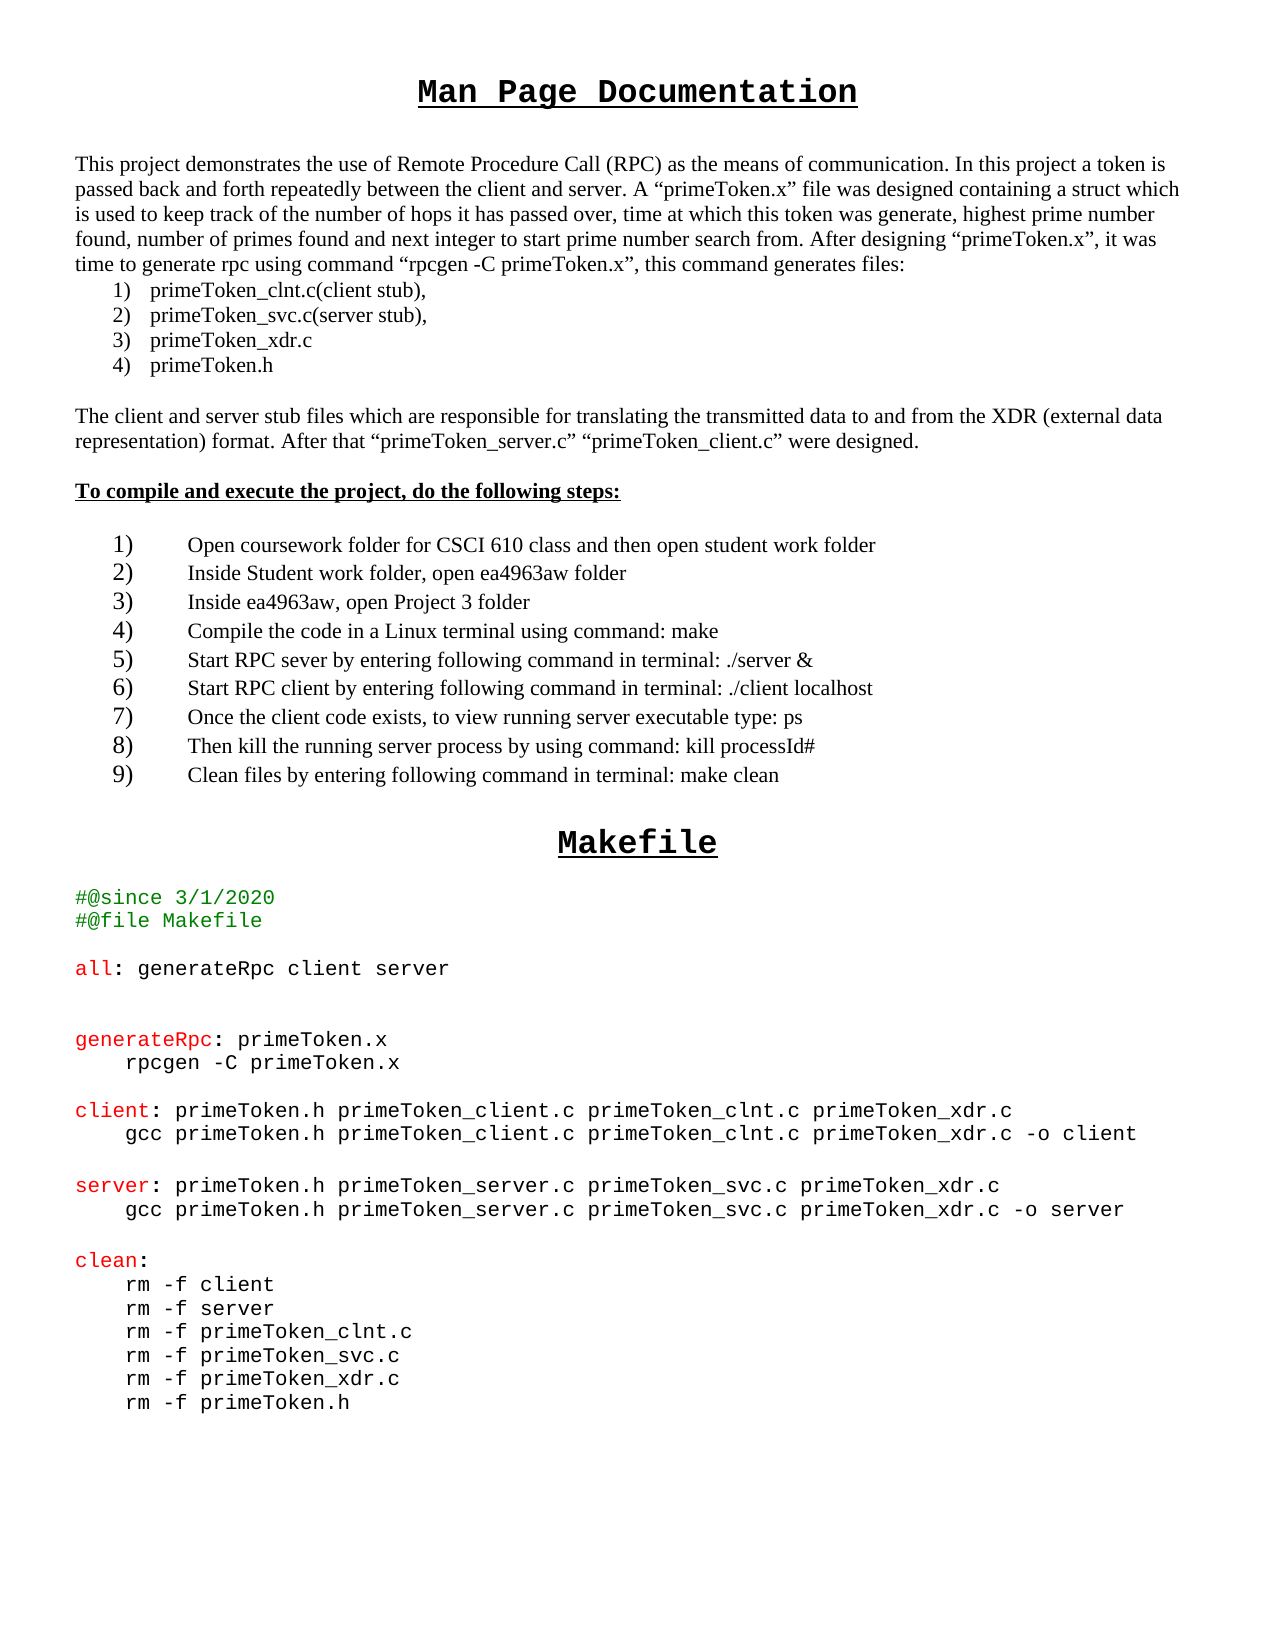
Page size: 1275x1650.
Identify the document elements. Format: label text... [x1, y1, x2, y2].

text #@file Makefile [75, 910, 1200, 934]
text Man Page Documentation [75, 75, 1200, 113]
list Then kill the running server process by using command: kill processId# [112, 730, 1200, 759]
text all: generateRpc client server [75, 958, 1200, 981]
list Start RPC sever by entering following command in terminal: ./server & [112, 644, 1200, 672]
text server: primeToken.h primeToken_server.c primeToken_svc.c primeToken_xdr.c [75, 1175, 1200, 1198]
list primeToken.h [112, 352, 1200, 377]
text gcc primeToken.h primeToken_server.c primeToken_svc.c primeToken_xdr.c -o server [75, 1198, 1200, 1222]
text To compile and execute the project, do the following steps: [75, 478, 1200, 503]
text client: primeToken.h primeToken_client.c primeToken_clnt.c primeToken_xdr.c [75, 1099, 1200, 1123]
text rm -f server [75, 1297, 1200, 1321]
text rm -f client [75, 1274, 1200, 1297]
text The client and server stub files which are responsible for translating the transmitted data to and from the XDR (external data representation) format. After that “primeToken_server.c” “primeToken_client.c” were designed. [75, 403, 1200, 453]
text generateRpc: primeToken.x [75, 1029, 1200, 1052]
list primeToken_svc.c(server stub), [112, 302, 1200, 327]
text #@since 3/1/2020 [75, 887, 1200, 910]
text rm -f primeToken_svc.c [75, 1345, 1200, 1368]
list Start RPC client by entering following command in terminal: ./client localhost [112, 672, 1200, 701]
text rm -f primeToken_xdr.c [75, 1368, 1200, 1392]
list Inside ea4963aw, open Project 3 folder [112, 586, 1200, 615]
text Makefile [75, 825, 1200, 863]
text rm -f primeToken_clnt.c [75, 1321, 1200, 1345]
list Compile the code in a Linux terminal using command: make [112, 615, 1200, 644]
list Once the client code exists, to view running server executable type: ps [112, 701, 1200, 730]
list Inside Student work folder, open ea4963aw folder [112, 557, 1200, 586]
list primeToken_clnt.c(client stub), [112, 277, 1200, 302]
list Open coursework folder for CSCI 610 class and then open student work folder [112, 529, 1200, 557]
list primeToken_xdr.c [112, 327, 1200, 352]
text This project demonstrates the use of Remote Procedure Call (RPC) as the means of communication. In this project a token is passed back and forth repeatedly between the client and server. A “primeToken.x” file was designed containing a struct which is used to keep track of the number of hops it has passed over, time at which this token was generate, highest prime number found, number of primes found and next integer to start prime number search from. After designing “primeToken.x”, it was time to generate rpc using command “rpcgen -C primeToken.x”, this command generates files: [75, 151, 1200, 277]
text clean: [75, 1250, 1200, 1274]
text rpcgen -C primeToken.x [75, 1052, 1200, 1076]
text gcc primeToken.h primeToken_client.c primeToken_clnt.c primeToken_xdr.c -o client [75, 1123, 1200, 1147]
list Clean files by entering following command in terminal: make clean [112, 759, 1200, 787]
text rm -f primeToken.h [75, 1392, 1200, 1416]
